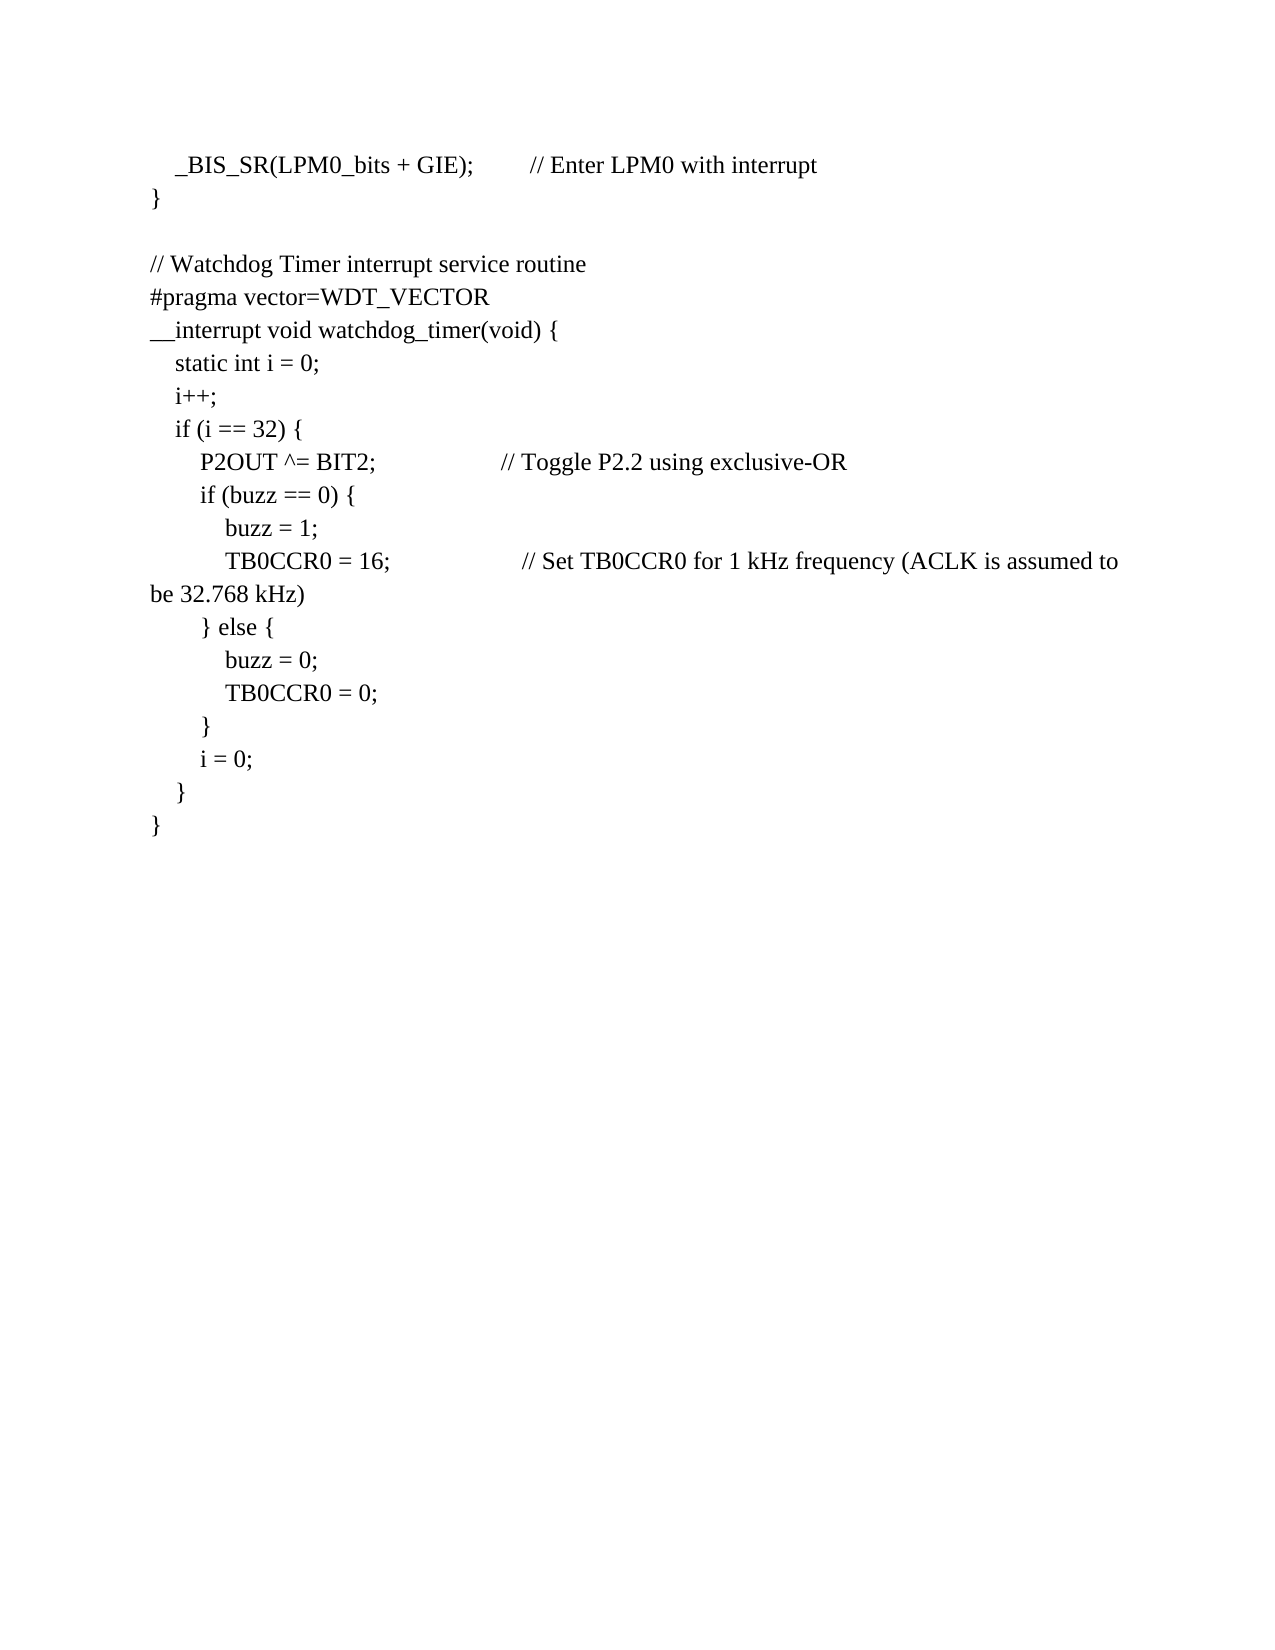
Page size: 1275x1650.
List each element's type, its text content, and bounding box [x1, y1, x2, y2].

text P2OUT ^= BIT2; // Toggle P2.2 using exclusive-OR [150, 447, 1125, 476]
text if (buzz == 0) { [150, 480, 1125, 509]
text TB0CCR0 = 16; // Set TB0CCR0 for 1 kHz frequency (ACLK is assumed to be 32.768 kHz) [150, 546, 1125, 608]
text } [150, 711, 1125, 740]
text _BIS_SR(LPM0_bits + GIE); // Enter LPM0 with interrupt [150, 150, 1125, 179]
text TB0CCR0 = 0; [150, 678, 1125, 707]
text i = 0; [150, 744, 1125, 773]
text if (i == 32) { [150, 414, 1125, 443]
text buzz = 1; [150, 513, 1125, 542]
text #pragma vector=WDT_VECTOR [150, 282, 1125, 311]
text buzz = 0; [150, 645, 1125, 674]
text __interrupt void watchdog_timer(void) { [150, 315, 1125, 344]
text } else { [150, 612, 1125, 641]
text // Watchdog Timer interrupt service routine [150, 249, 1125, 278]
text i++; [150, 381, 1125, 410]
text } [150, 183, 1125, 212]
text } [150, 810, 1125, 839]
text static int i = 0; [150, 348, 1125, 377]
text } [150, 777, 1125, 806]
